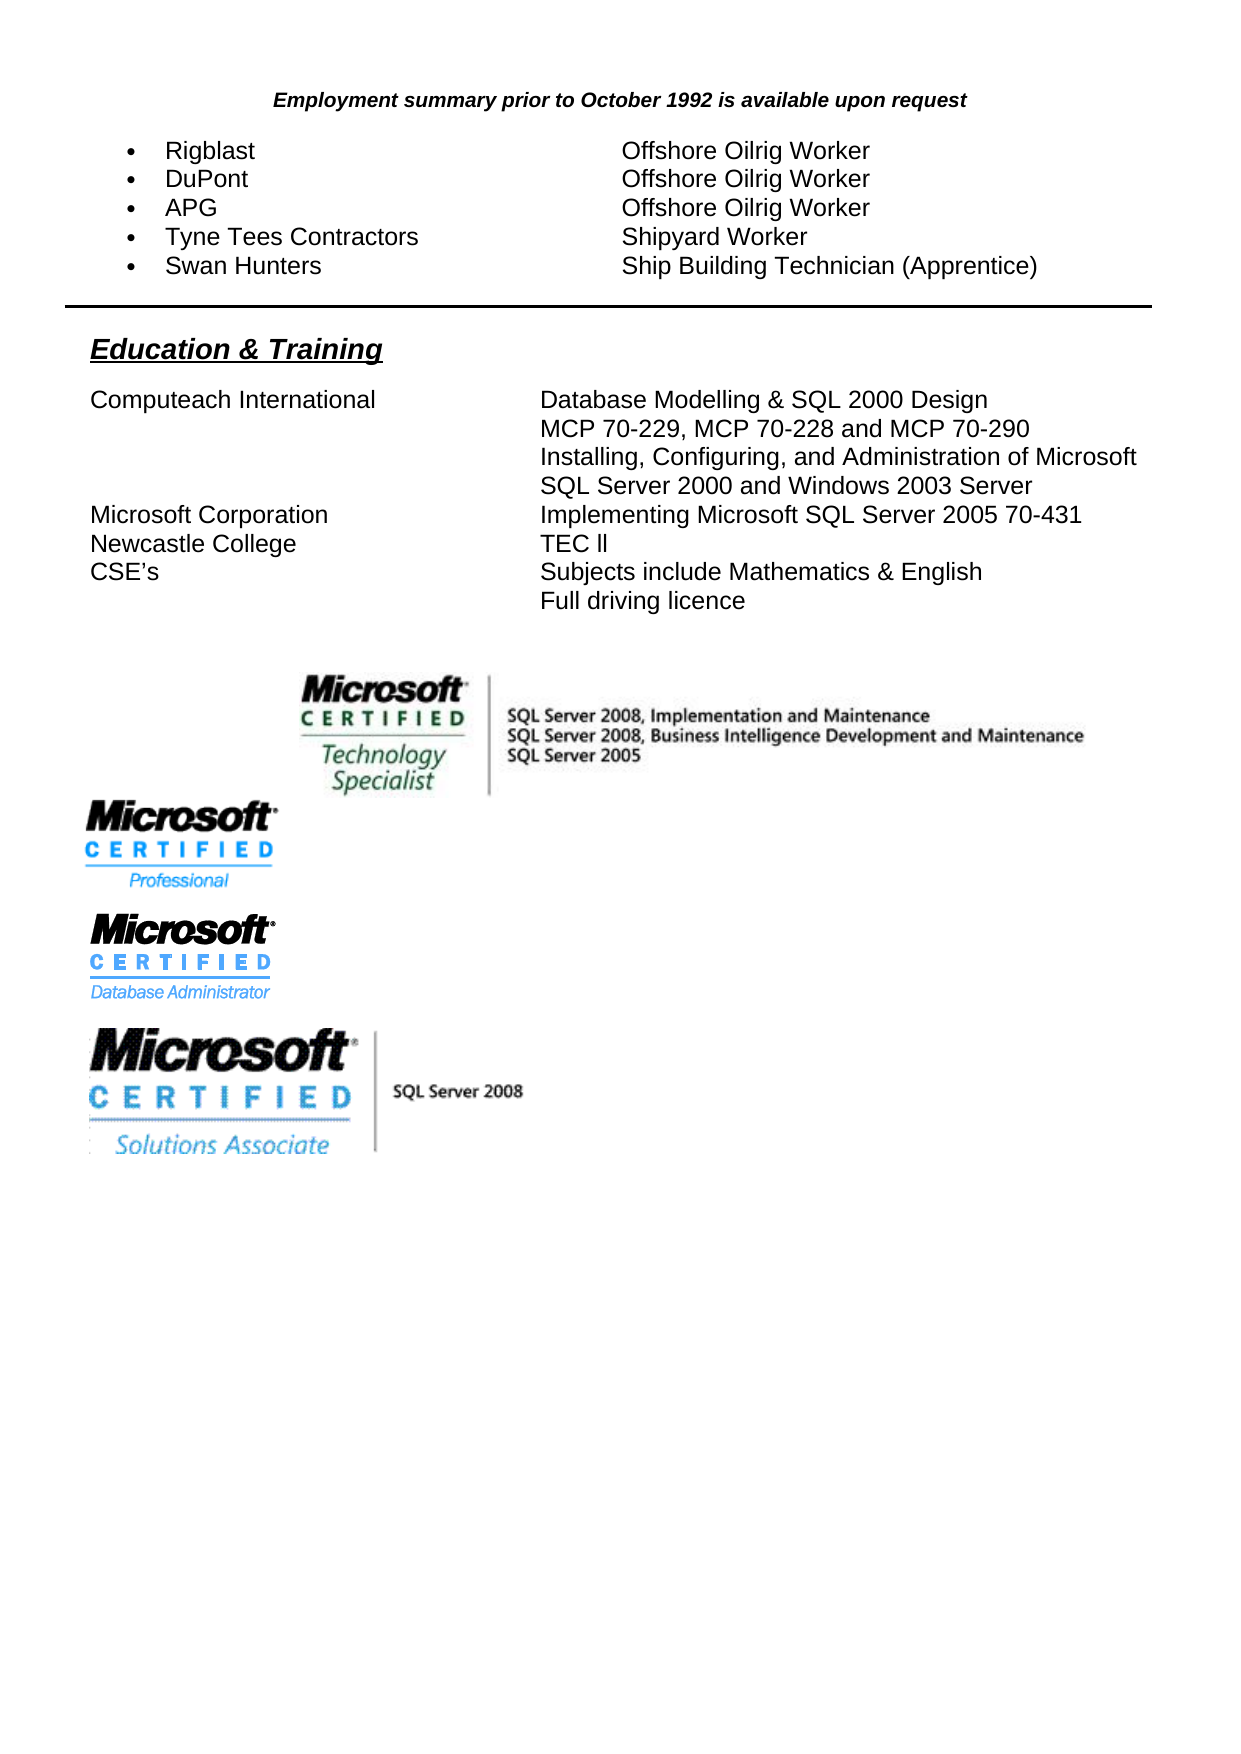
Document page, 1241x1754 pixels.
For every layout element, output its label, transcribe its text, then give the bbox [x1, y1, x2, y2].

list Swan Hunters Ship Building Technician (Apprentice) [127, 251, 1150, 279]
list APG Offshore Oilrig Worker [127, 193, 1150, 222]
text CSE’s Subjects include Mathematics & English [90, 557, 1150, 586]
text Education & Training [90, 332, 1150, 366]
list DuPont Offshore Oilrig Worker [127, 164, 1150, 193]
text Newcastle College TEC ll [90, 529, 1150, 557]
text Computeach International Database Modelling & SQL 2000 Design [90, 385, 1150, 414]
text Employment summary prior to October 1992 is available upon request [90, 88, 1150, 112]
text MCP 70-229, MCP 70-228 and MCP 70-290 [90, 414, 1150, 442]
picture [64, 672, 1089, 899]
text Microsoft Corporation Implementing Microsoft SQL Server 2005 70-431 [90, 500, 1150, 529]
list Tyne Tees Contractors Shipyard Worker [127, 222, 1150, 251]
picture [89, 1028, 528, 1154]
text Full driving licence [90, 586, 1150, 615]
text Installing, Configuring, and Administration of Microsoft SQL Server 2000 and Windows 2003 Server [540, 442, 1150, 500]
list Rigblast Offshore Oilrig Worker [127, 136, 1150, 164]
